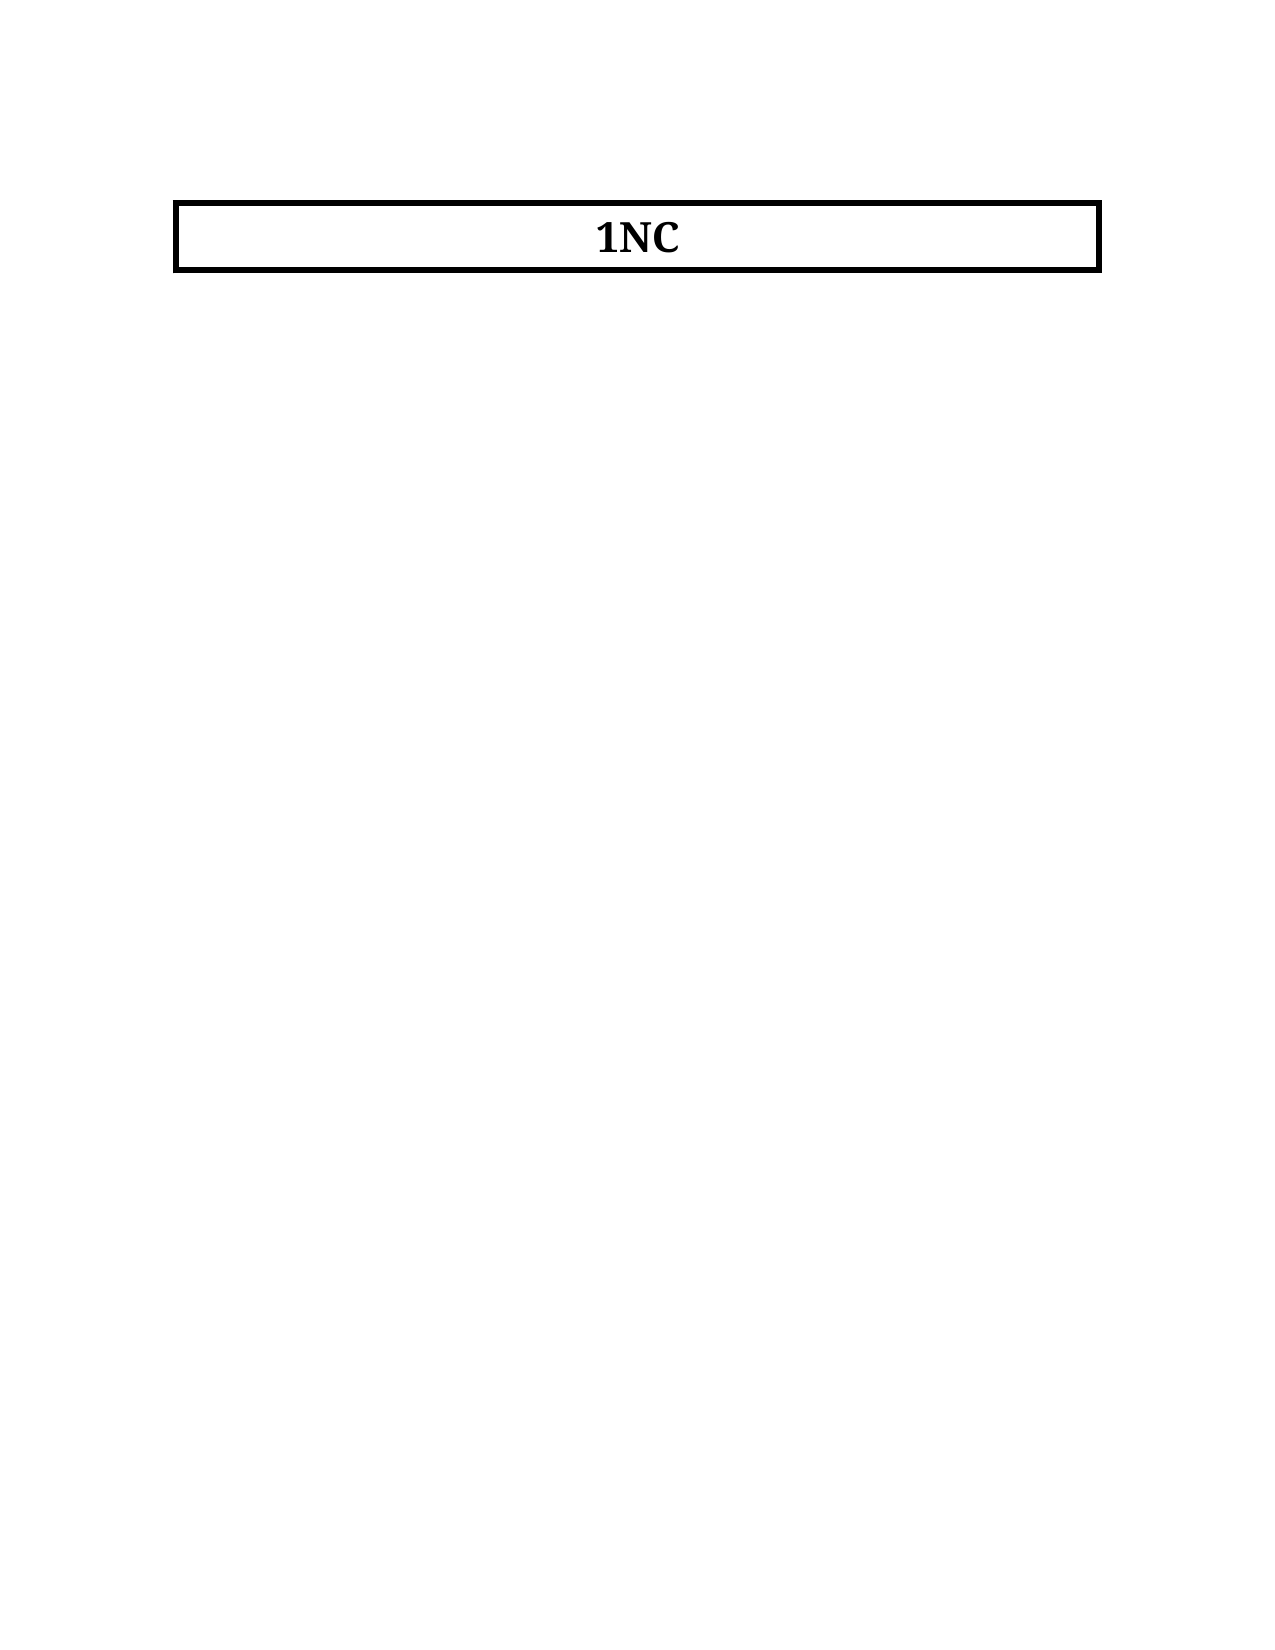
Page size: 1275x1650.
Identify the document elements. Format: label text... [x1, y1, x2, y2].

subtitle 1NC [179, 206, 1096, 267]
